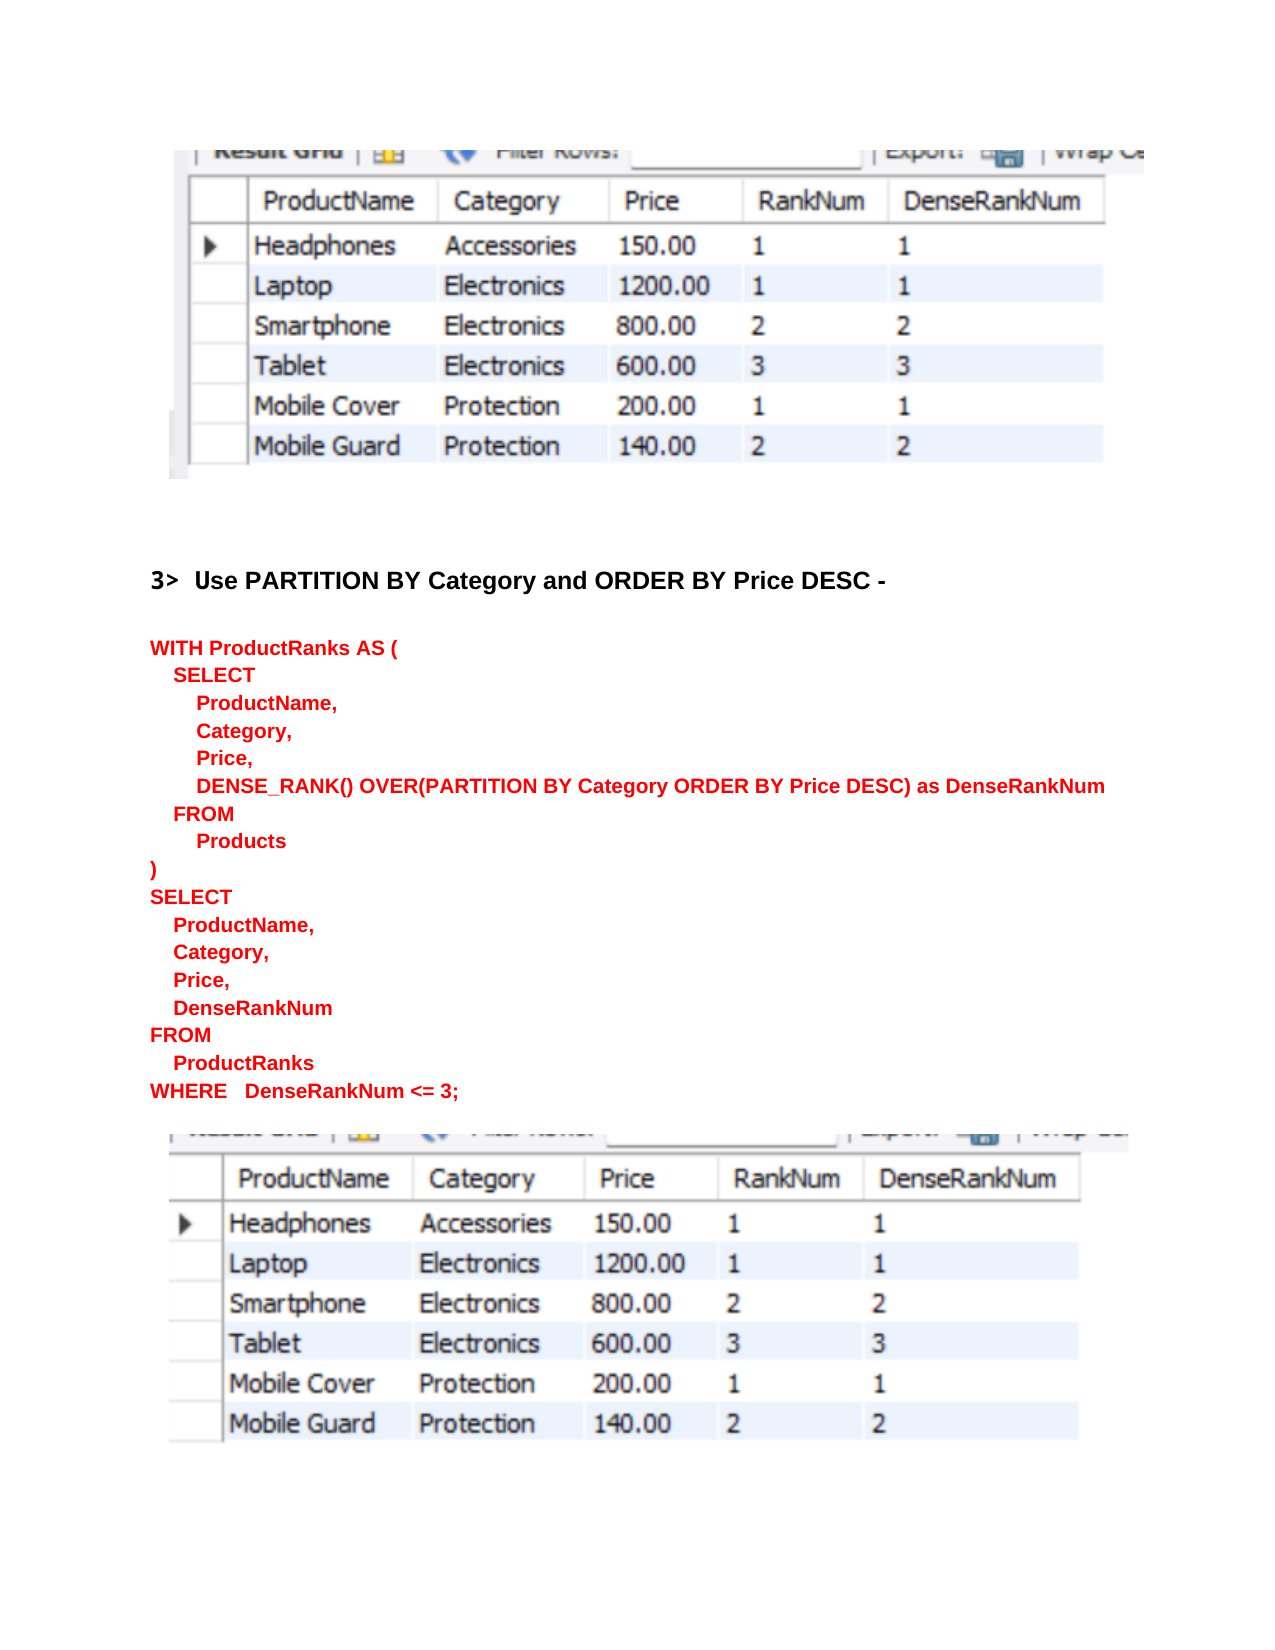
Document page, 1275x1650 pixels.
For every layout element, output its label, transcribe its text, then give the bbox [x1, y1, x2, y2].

text WITH ProductRanks AS ( [150, 635, 1125, 659]
text Price, [150, 746, 1125, 770]
text Price, [150, 968, 1125, 992]
text ProductName, [150, 912, 1125, 936]
text DENSE_RANK() OVER(PARTITION BY Category ORDER BY Price DESC) as DenseRankNum [150, 774, 1125, 798]
text Category, [150, 940, 1125, 964]
text FROM [150, 1023, 1125, 1047]
text ProductRanks [150, 1051, 1125, 1075]
text DenseRankNum [150, 996, 1125, 1019]
text SELECT [150, 663, 1125, 687]
text FROM [150, 802, 1125, 826]
text SELECT [150, 885, 1125, 909]
text ) [150, 857, 1125, 881]
text Category, [150, 718, 1125, 742]
text 3> Use PARTITION BY Category and ORDER BY Price DESC - [150, 562, 1125, 597]
text Products [150, 829, 1125, 853]
text WHERE DenseRankNum <= 3; [150, 1079, 1125, 1103]
text ProductName, [150, 691, 1125, 715]
